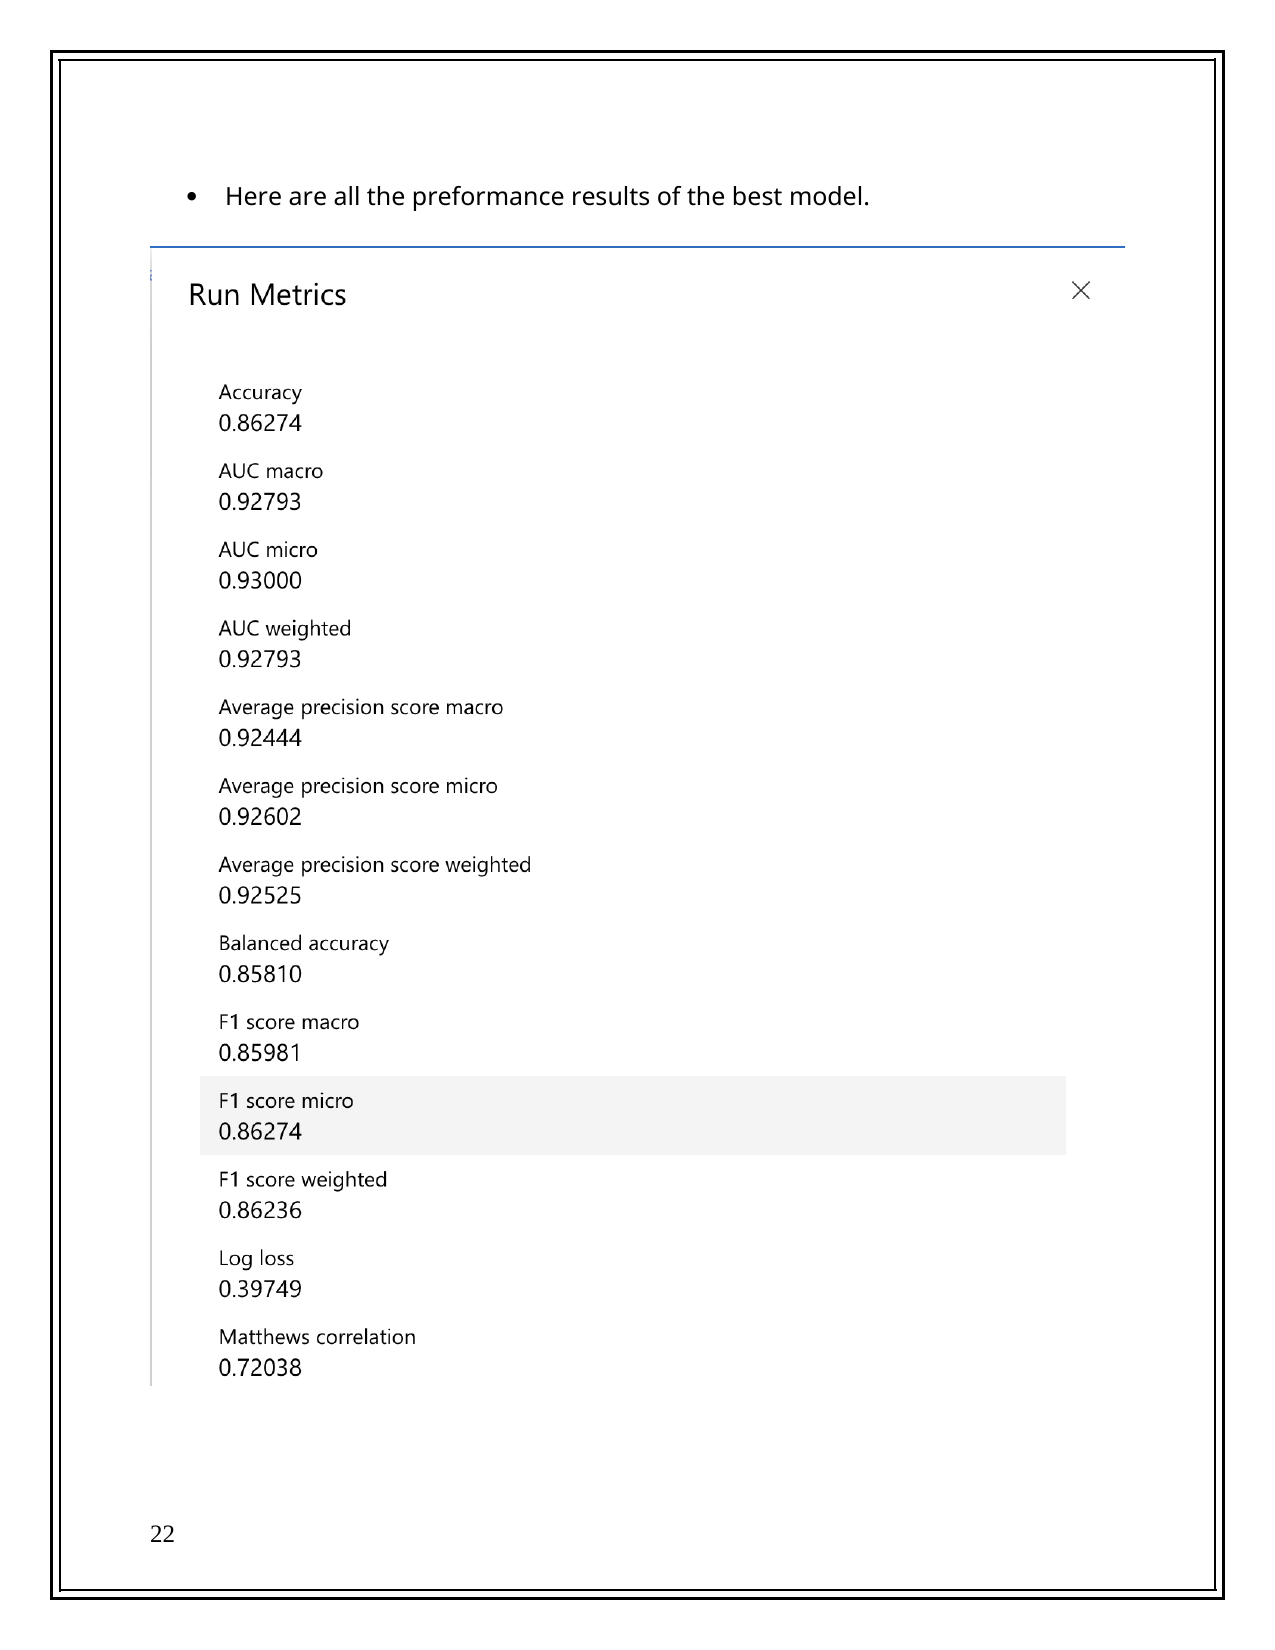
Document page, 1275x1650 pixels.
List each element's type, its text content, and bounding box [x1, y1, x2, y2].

list Here are all the preformance results of the best model. [187, 179, 1125, 213]
picture [150, 246, 1125, 1386]
